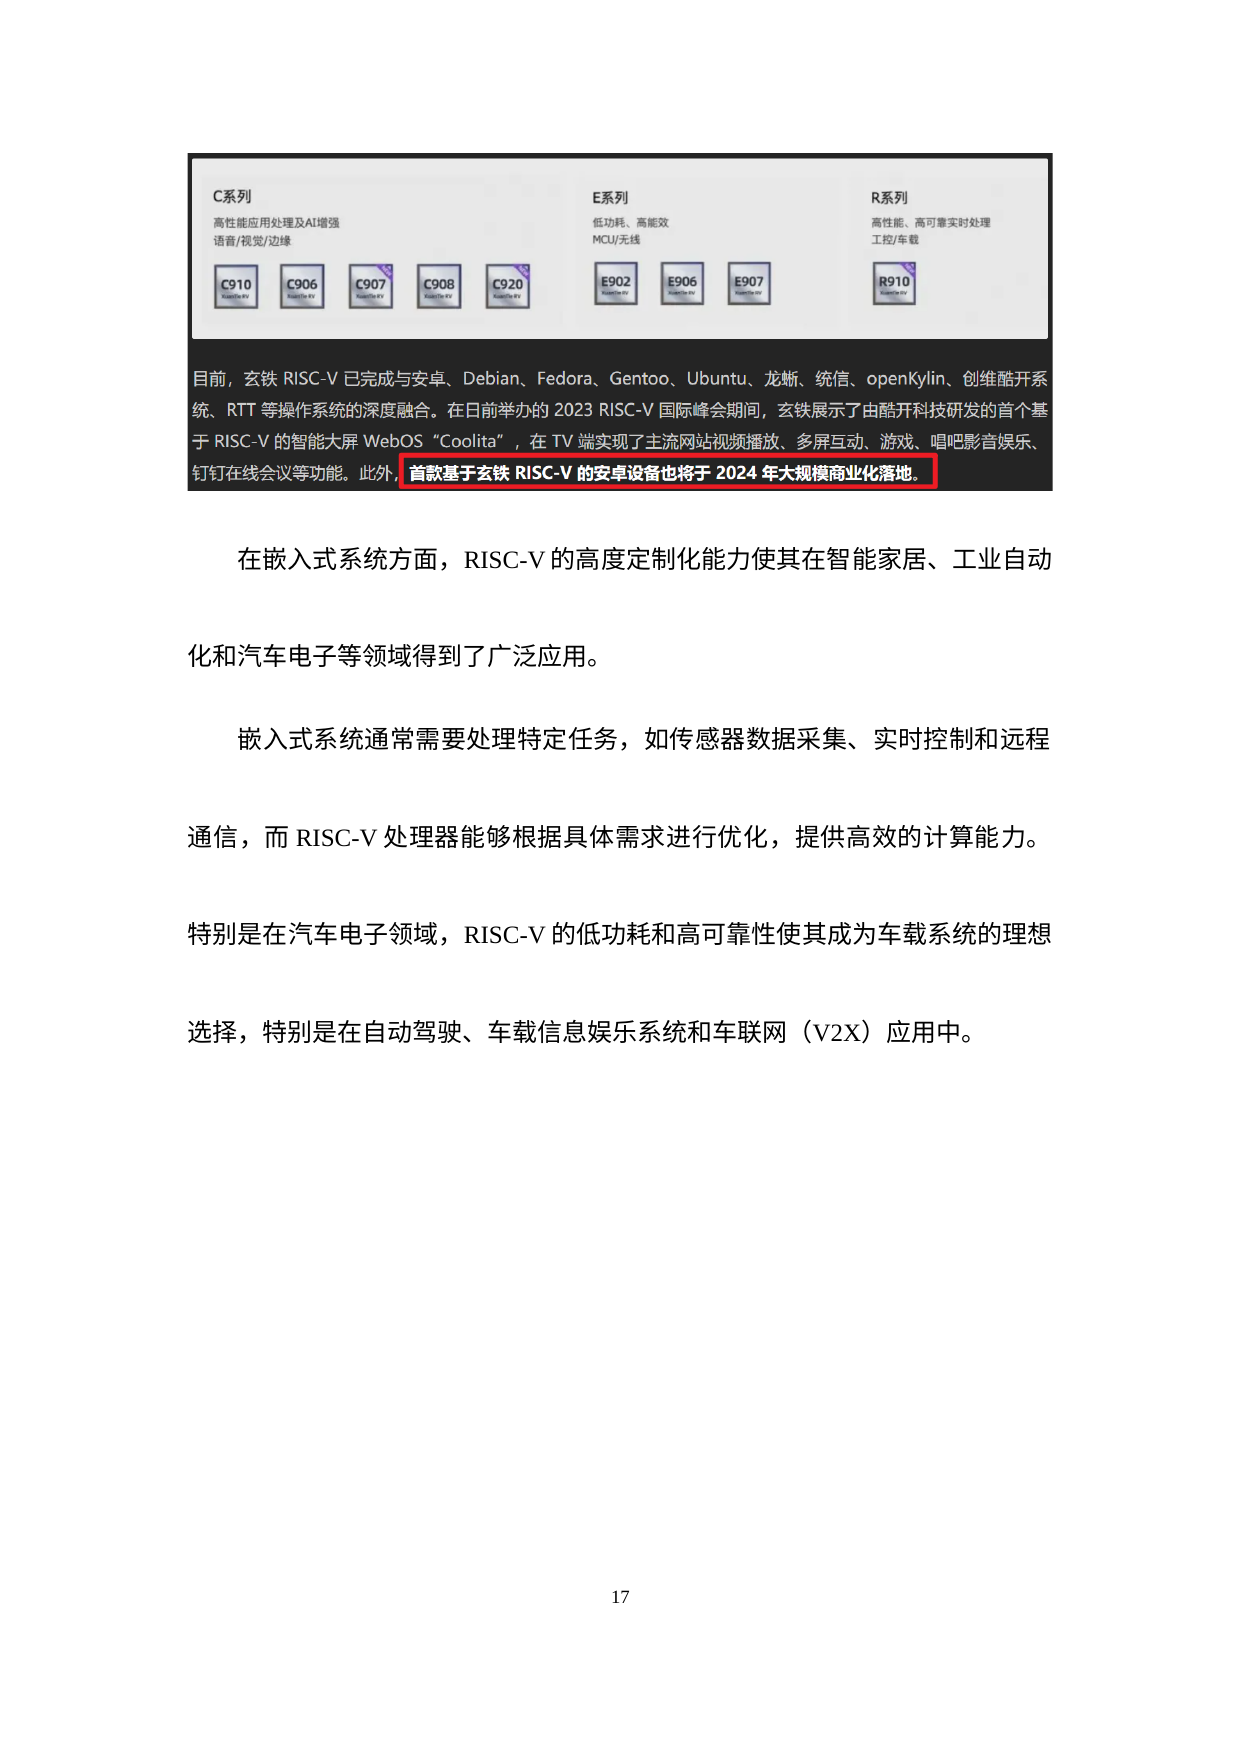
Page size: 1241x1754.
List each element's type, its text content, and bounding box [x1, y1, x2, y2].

text 在嵌入式系统方面，RISC-V的高度定制化能力使其在智能家居、工业自动化和汽车电子等领域得到了广泛应用。 [187, 525, 1053, 687]
text 嵌入式系统通常需要处理特定任务，如传感器数据采集、实时控制和远程通信，而RISC-V处理器能够根据具体需求进行优化，提供高效的计算能力。特别是在汽车电子领域，RISC-V的低功耗和高可靠性使其成为车载系统的理想选择，特别是在自动驾驶、车载信息娱乐系统和车联网（V2X）应用中。 [187, 706, 1053, 1063]
picture [187, 153, 1053, 491]
